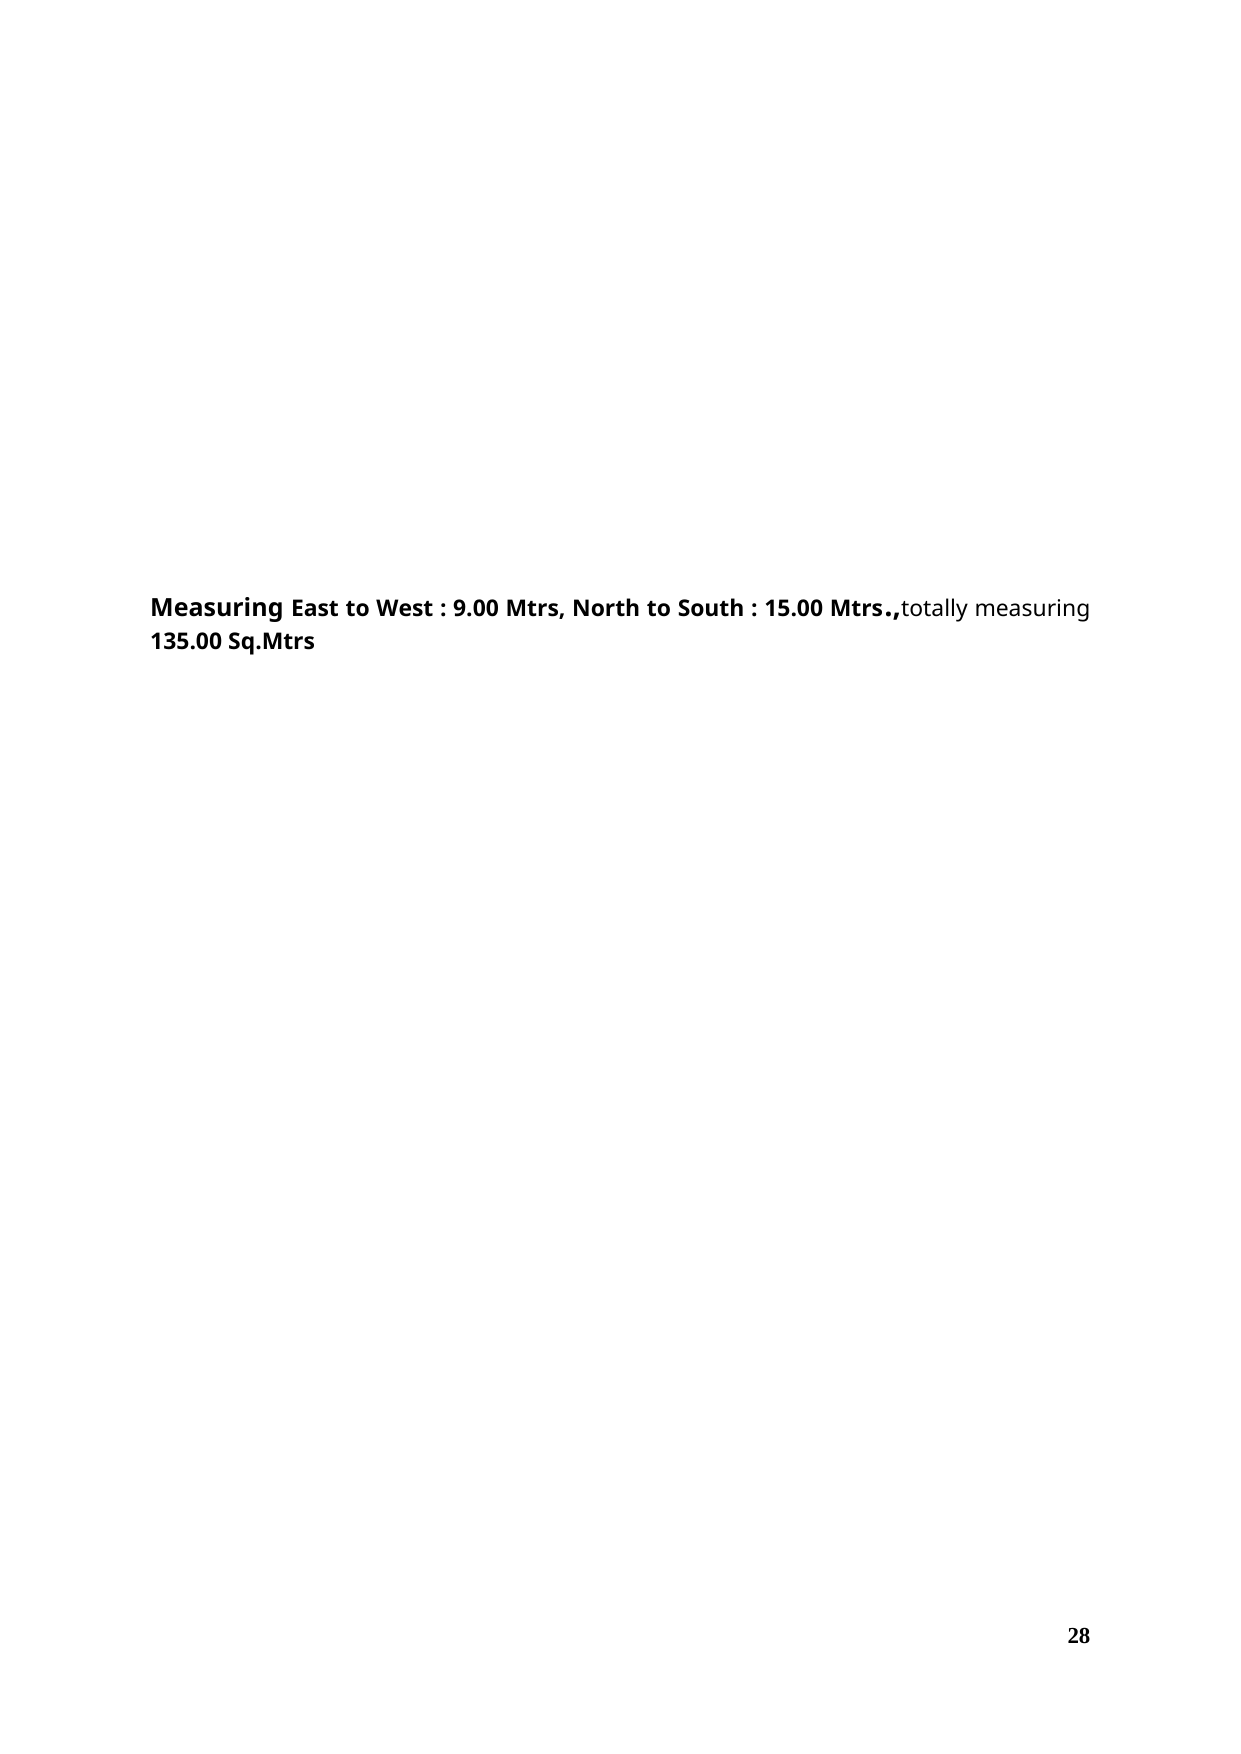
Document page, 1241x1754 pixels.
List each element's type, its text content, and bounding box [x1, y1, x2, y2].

text Measuring East to West : 9.00 Mtrs, North to South : 15.00 Mtrs.,totally measuring 135.00 Sq.Mtrs [150, 585, 1090, 656]
